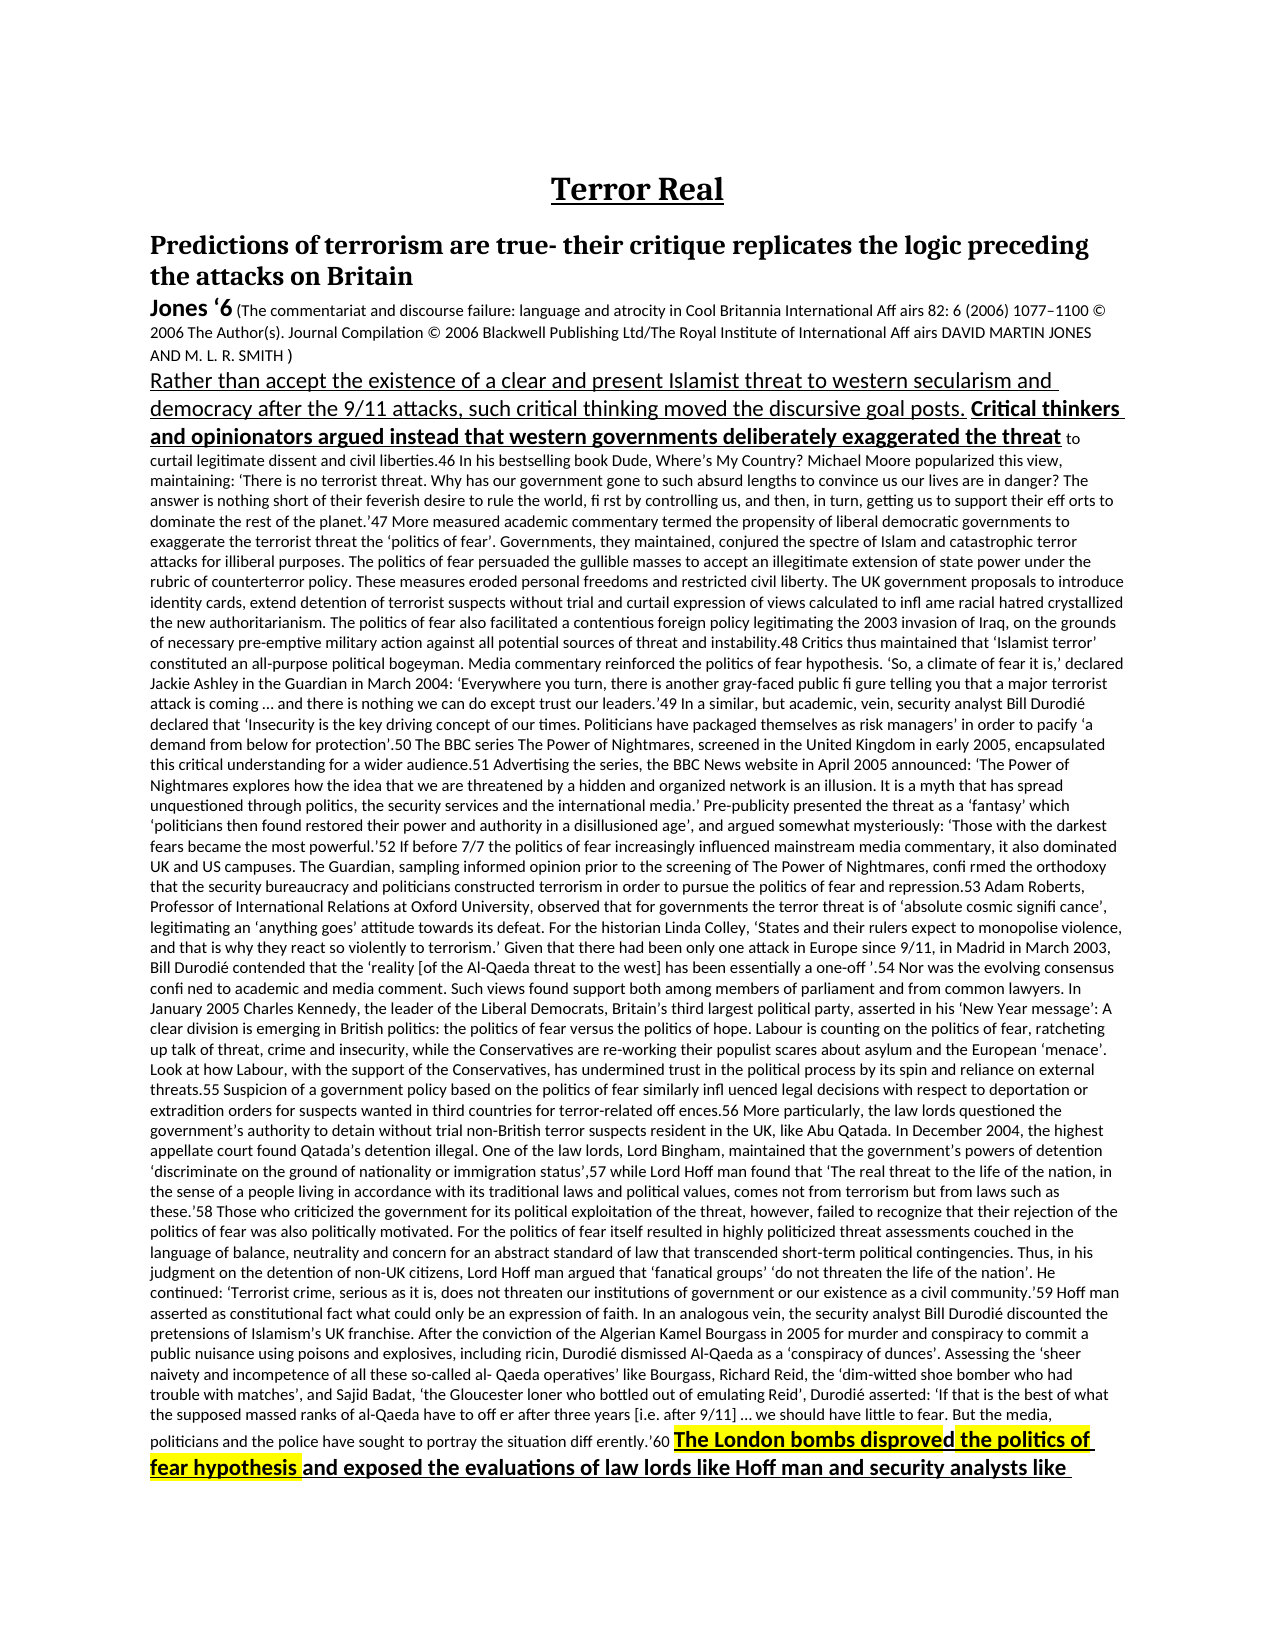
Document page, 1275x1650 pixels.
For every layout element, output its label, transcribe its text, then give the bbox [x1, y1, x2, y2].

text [150, 366, 1125, 1481]
subtitle Terror Real [150, 171, 1125, 209]
text Jones ‘6 (The commentariat and discourse failure: language and atrocity in Cool Britannia International Aff airs 82: 6 (2006) 1077–1100 © 2006 The Author(s). Journal Compilation © 2006 Blackwell Publishing Ltd/The Royal Institute of International Aff airs DAVID MARTIN JONES AND M. L. R. SMITH ) [150, 292, 1125, 366]
subtitle Predictions of terrorism are true- their critique replicates the logic preceding the attacks on Britain [150, 230, 1125, 292]
